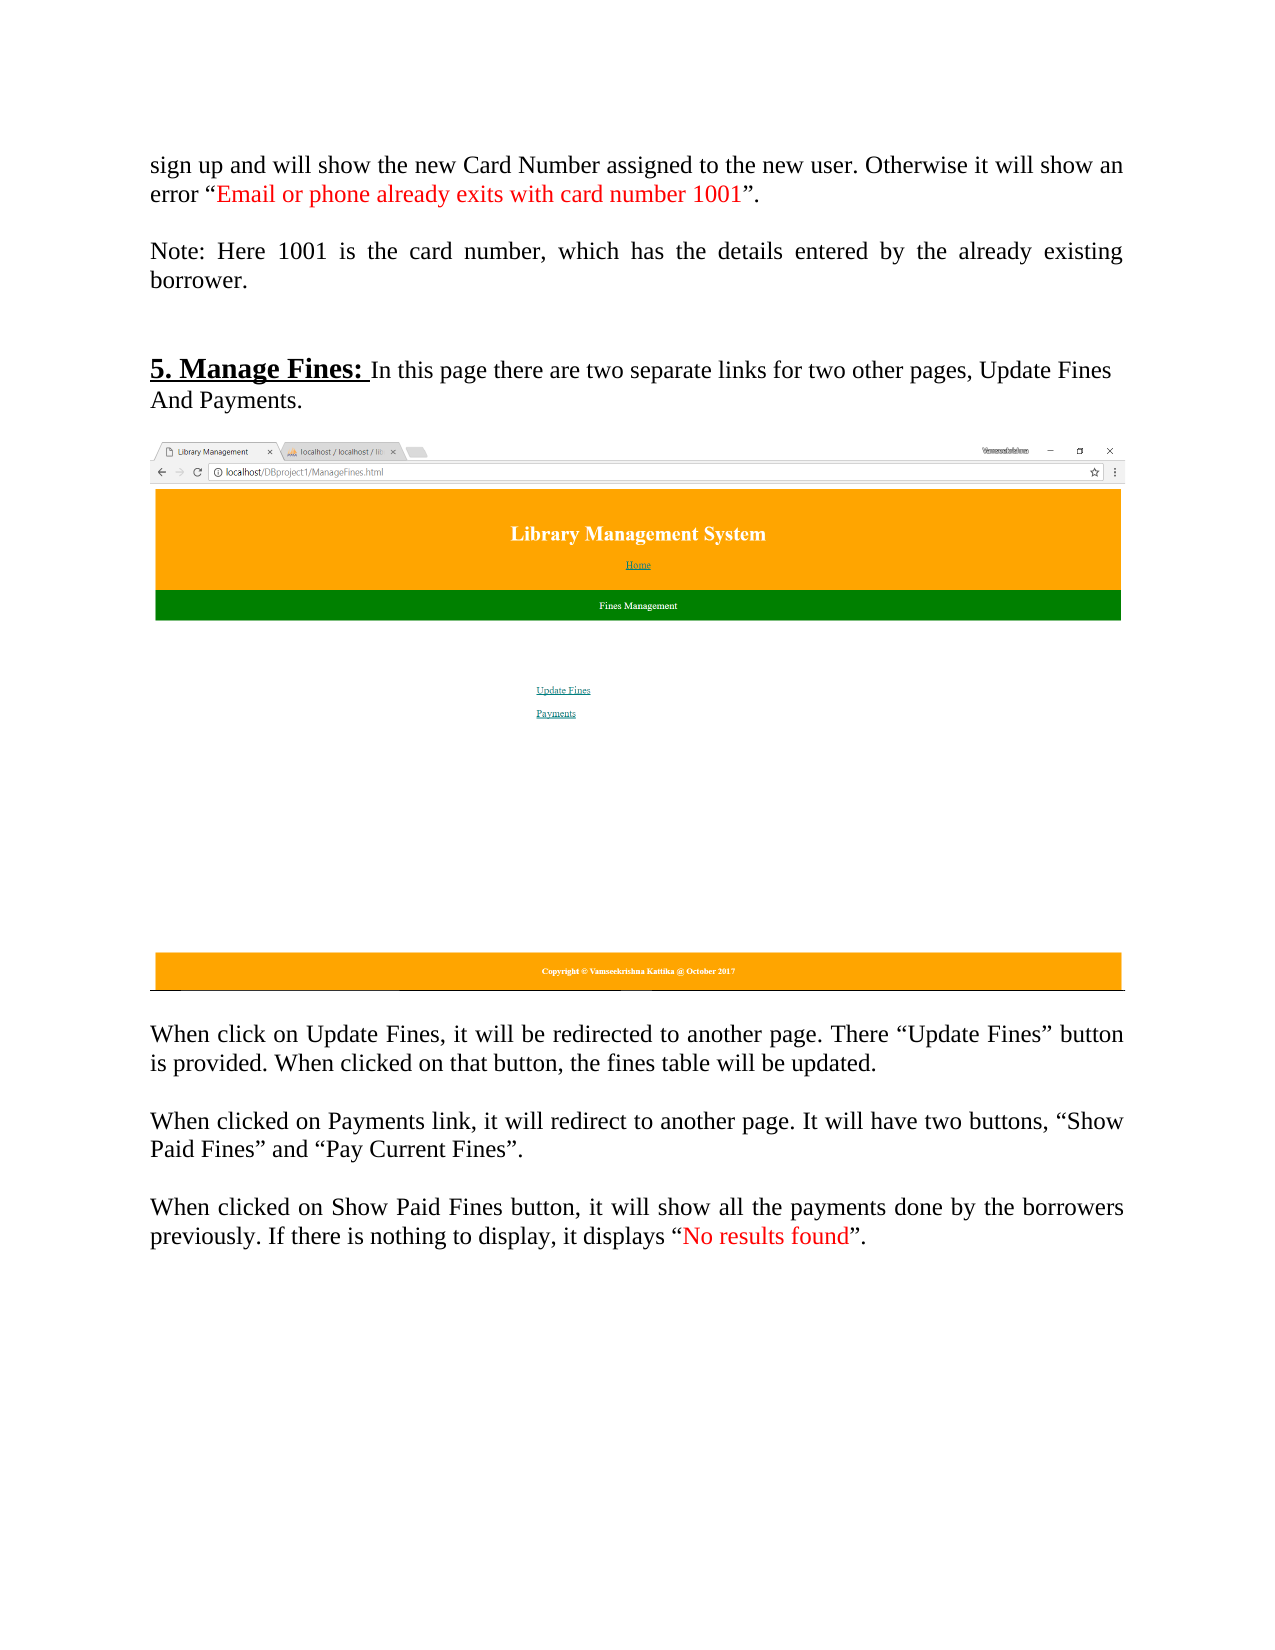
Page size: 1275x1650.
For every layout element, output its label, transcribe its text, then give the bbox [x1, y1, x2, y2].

picture [150, 442, 1125, 991]
text And Payments. [150, 385, 1125, 413]
text Note: Here 1001 is the card number, which has the details entered by the already existing borrower. [150, 236, 1125, 294]
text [150, 150, 1125, 207]
text When click on Update Fines, it will be redirected to another page. There “Update Fines” button is provided. When clicked on that button, the fines table will be updated. [150, 1019, 1125, 1077]
text 5. Manage Fines: In this page there are two separate links for two other pages, Update Fines [150, 351, 1125, 385]
text When clicked on Payments link, it will redirect to another page. It will have two buttons, “Show Paid Fines” and “Pay Current Fines”. [150, 1106, 1125, 1163]
text When clicked on Show Paid Fines button, it will show all the payments done by the borrowers previously. If there is nothing to display, it displays “No results found”. [150, 1192, 1125, 1249]
